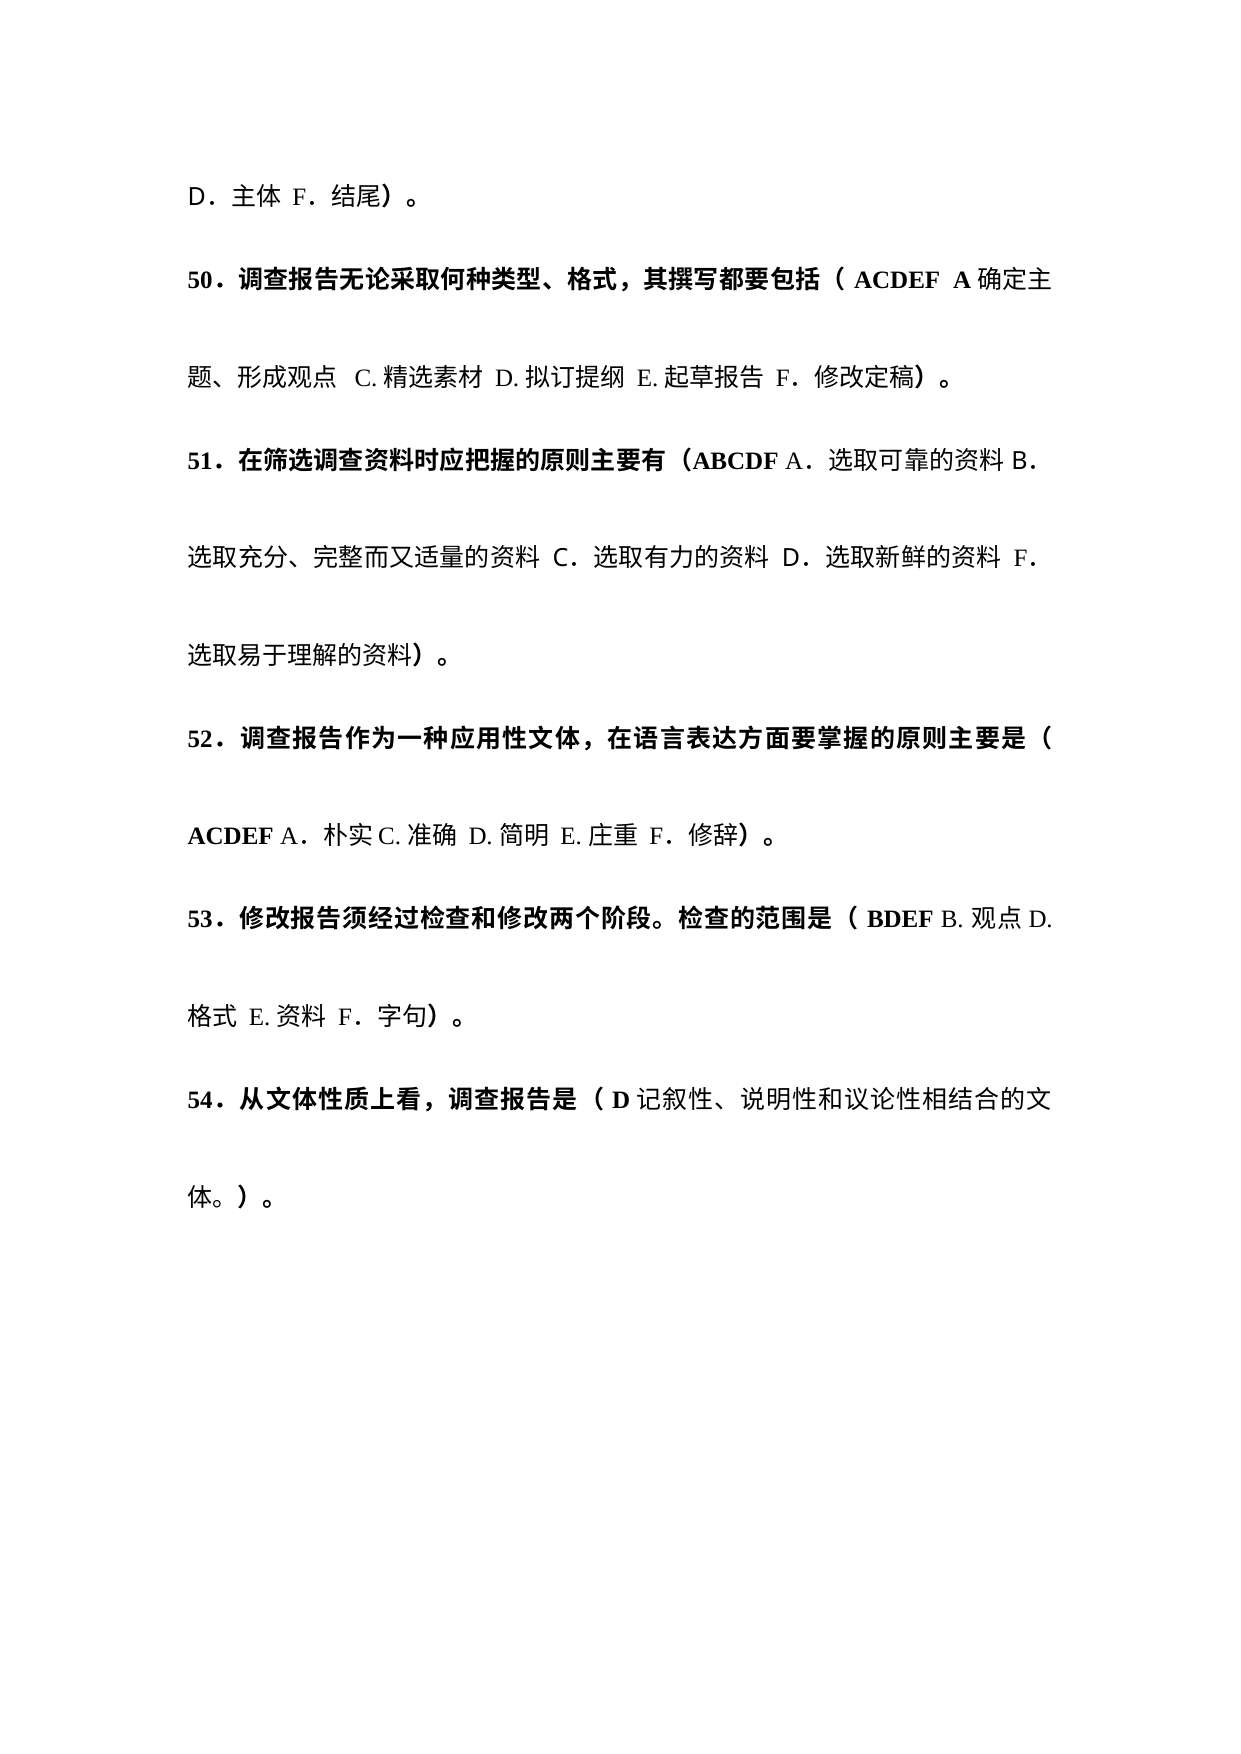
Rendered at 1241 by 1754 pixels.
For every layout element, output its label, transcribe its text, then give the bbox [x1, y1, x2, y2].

text 54．从文体性质上看，调查报告是（ D记叙性、说明性和议论性相结合的文体。）。 [187, 1065, 1053, 1228]
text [187, 162, 1053, 227]
text 53．修改报告须经过检查和修改两个阶段。检查的范围是（ BDEF B. 观点D. 格式 E. 资料 F．字句）。 [187, 884, 1053, 1047]
text 50．调查报告无论采取何种类型、格式，其撰写都要包括（ ACDEF A确定主题、形成观点 C. 精选素材 D. 拟订提纲 E. 起草报告 F．修改定稿）。 [187, 245, 1053, 408]
text 51．在筛选调查资料时应把握的原则主要有（ABCDF A．选取可靠的资料 B．选取充分、完整而又适量的资料 C．选取有力的资料 D．选取新鲜的资料 F．选取易于理解的资料）。 [187, 426, 1053, 686]
text 52．调查报告作为一种应用性文体，在语言表达方面要掌握的原则主要是（ ACDEF A．朴实C. 准确 D. 简明 E. 庄重 F．修辞）。 [187, 704, 1053, 866]
